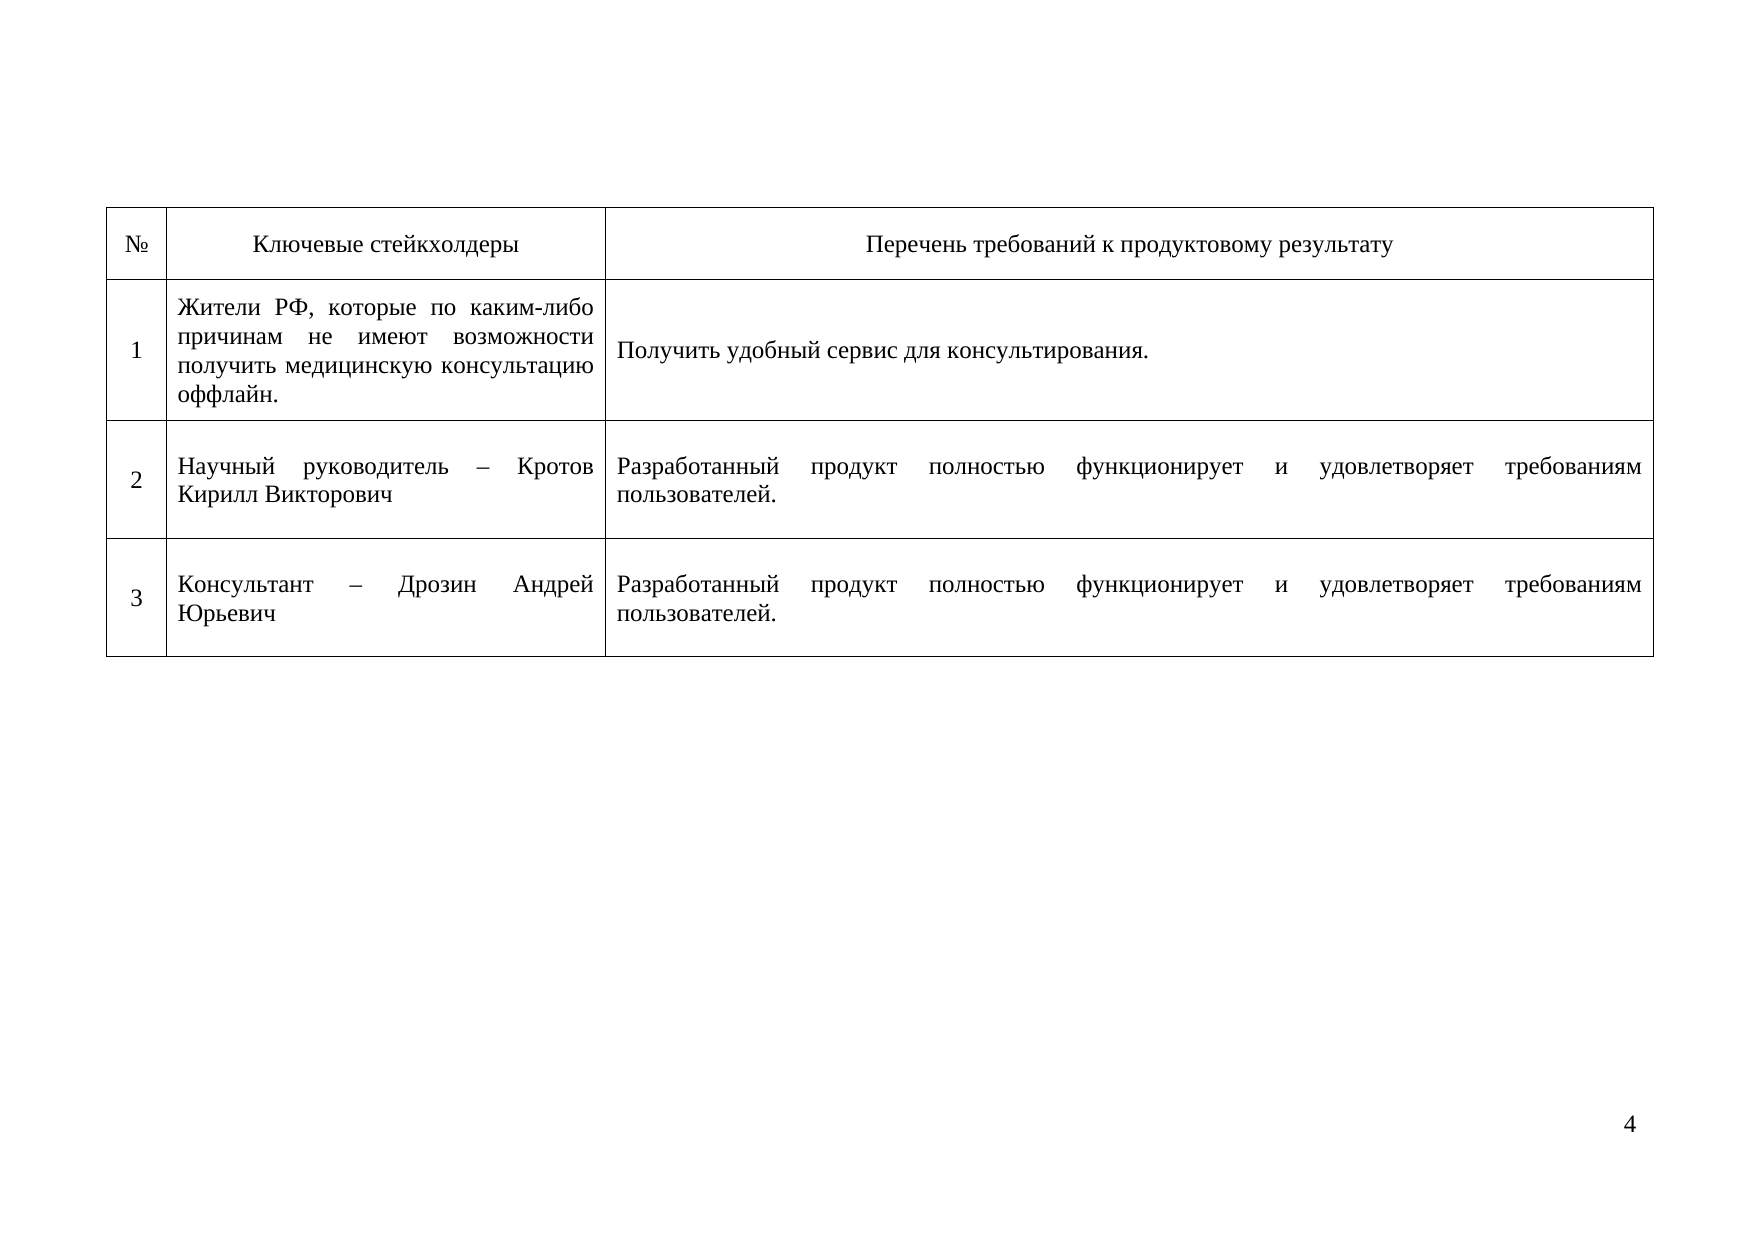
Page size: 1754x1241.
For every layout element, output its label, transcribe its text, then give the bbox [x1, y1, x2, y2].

table_cell Научный руководитель – Кротов Кирилл Викторович [167, 421, 605, 538]
table_cell Разработанный продукт полностью функционирует и удовлетворяет требованиям пользователей. [606, 539, 1653, 656]
table_cell Консультант – Дрозин Андрей Юрьевич [167, 539, 605, 656]
table_cell Получить удобный сервис для консультирования. [606, 280, 1653, 420]
table_header Перечень требований к продуктовому результату [606, 208, 1653, 279]
table_header Ключевые стейкхолдеры [167, 208, 605, 279]
table_cell Разработанный продукт полностью функционирует и удовлетворяет требованиям пользователей. [606, 421, 1653, 538]
table_cell Жители РФ, которые по каким-либо причинам не имеют возможности получить медицинскую консультацию оффлайн. [167, 280, 605, 420]
table_cell 3 [107, 539, 166, 656]
table_header № [107, 208, 166, 279]
table_cell 2 [107, 421, 166, 538]
table_cell 1 [107, 280, 166, 420]
